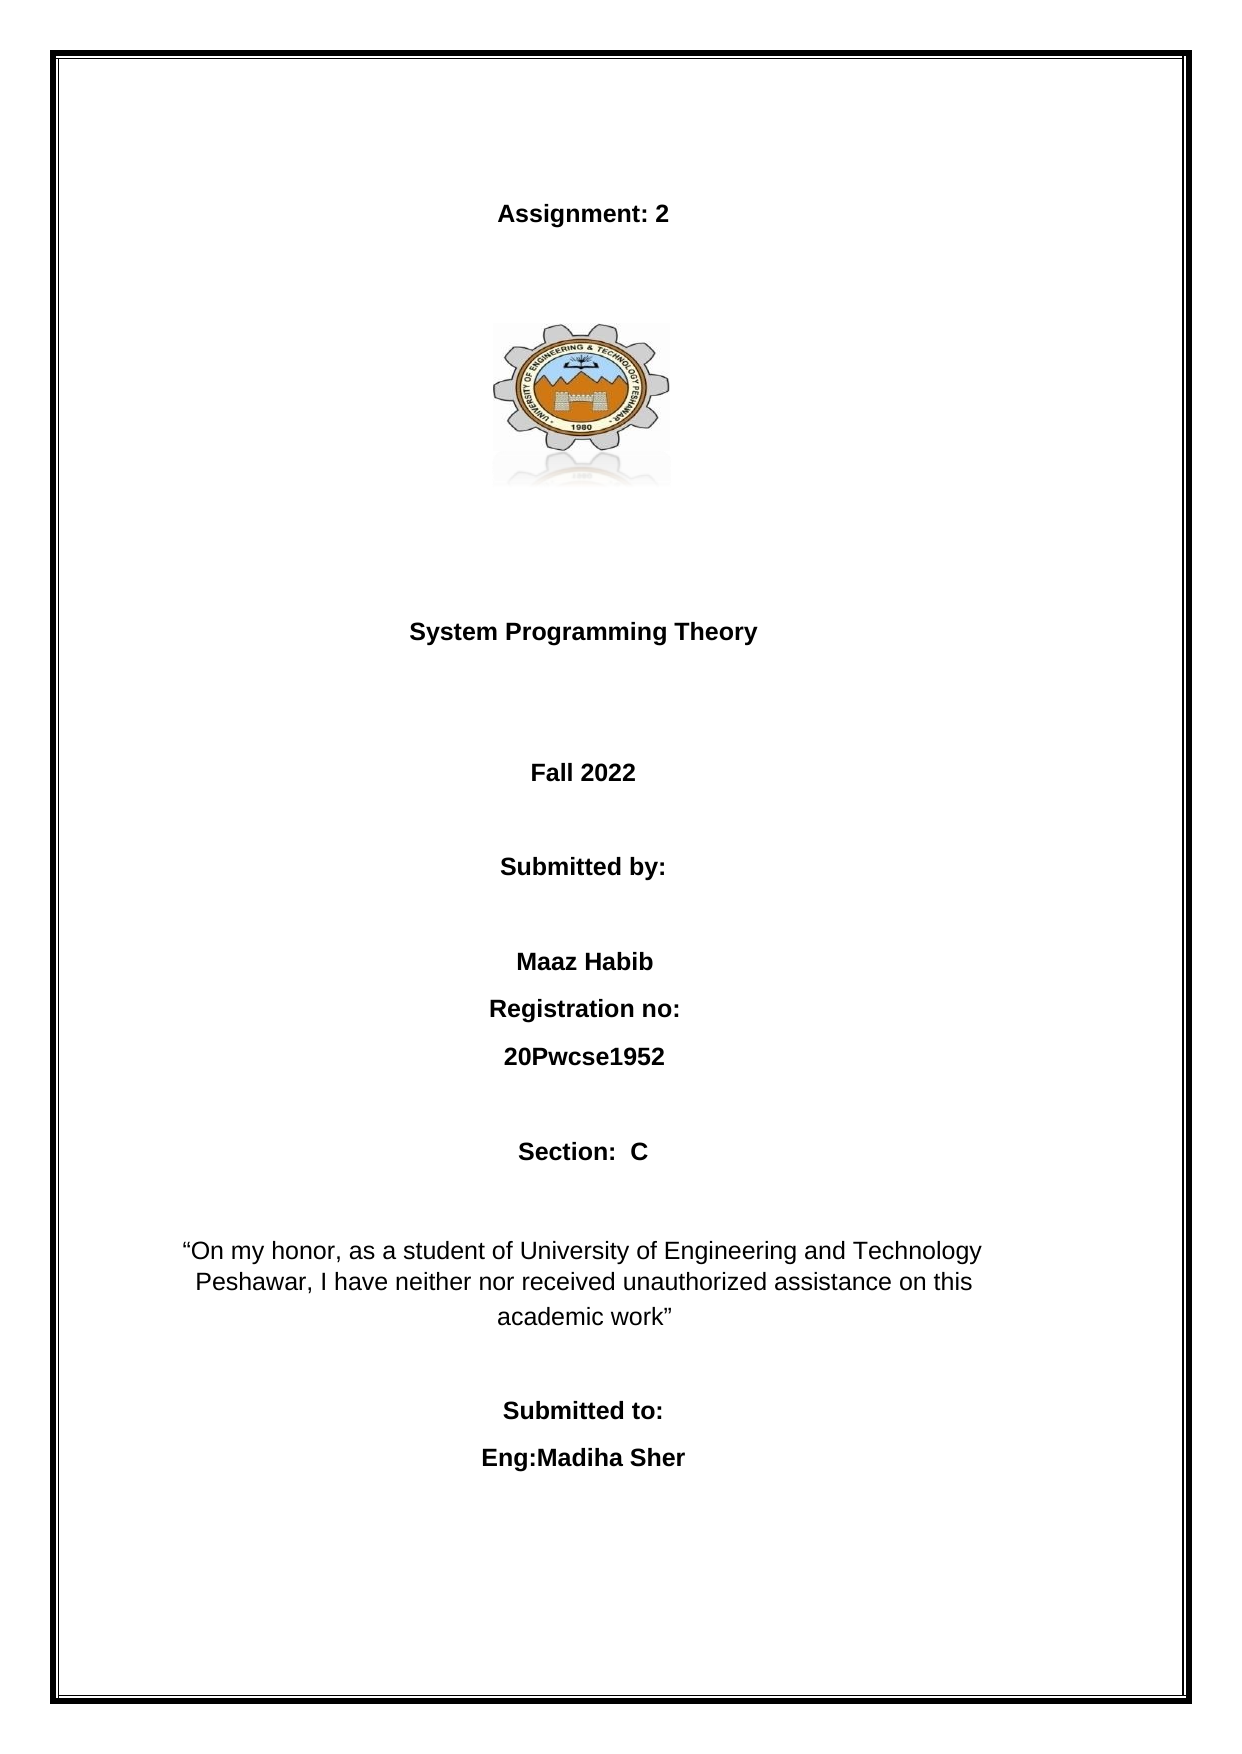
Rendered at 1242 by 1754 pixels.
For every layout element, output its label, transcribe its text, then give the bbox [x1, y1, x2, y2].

text Maaz Habib [149, 947, 1020, 975]
subtitle Section: C [148, 1137, 1018, 1165]
text Submitted by: [148, 852, 1017, 881]
text “On my honor, as a student of University of Engineering and Technology [148, 1236, 983, 1265]
text 20Pwcse1952 [148, 1042, 1020, 1071]
picture [491, 323, 672, 488]
text Submitted to: [148, 1396, 1018, 1424]
subtitle Fall 2022 [148, 758, 1018, 786]
text Registration no: [149, 994, 1020, 1023]
text System Programming Theory [148, 617, 1018, 645]
subtitle Assignment: 2 [148, 199, 1018, 228]
text Eng:Madiha Sher [148, 1443, 1018, 1472]
text Peshawar, I have neither nor received unauthorized assistance on this academic work” [148, 1267, 1020, 1331]
